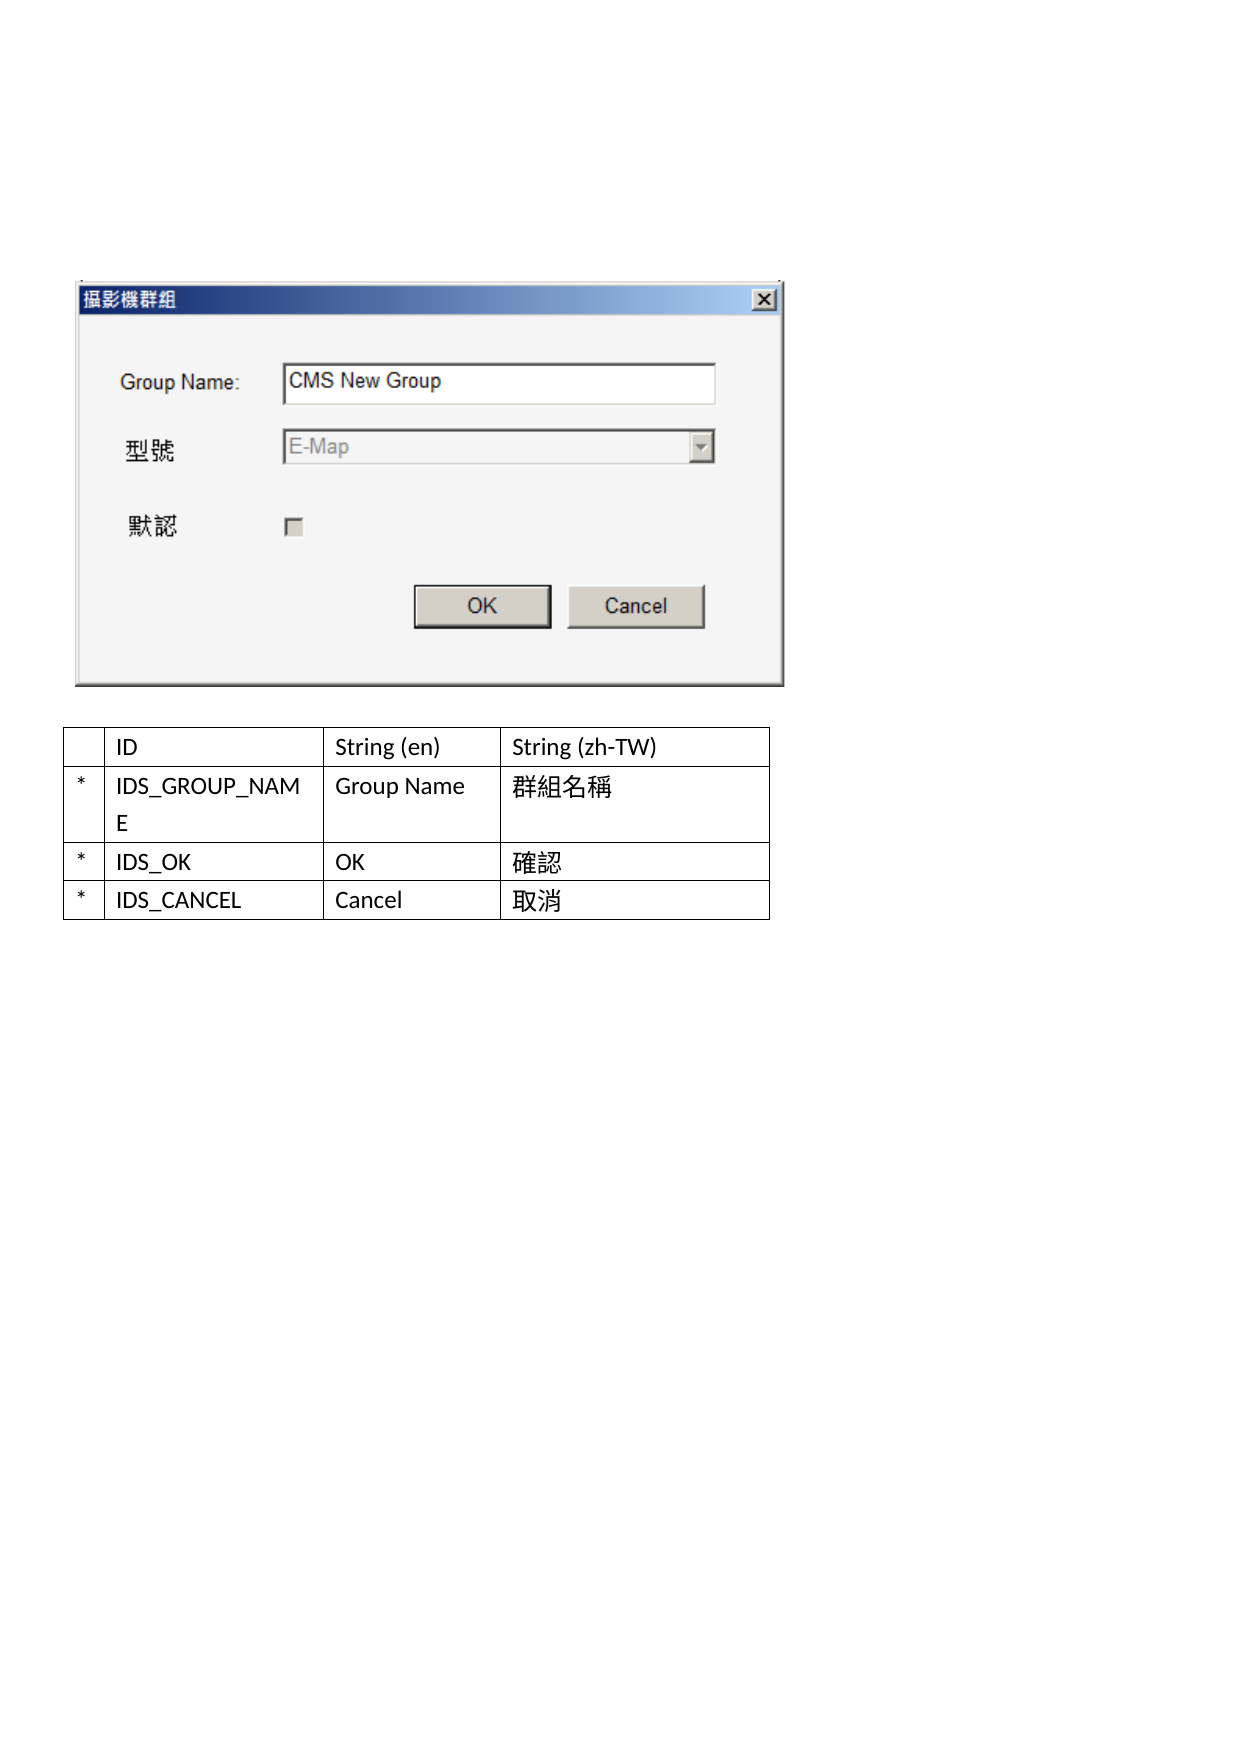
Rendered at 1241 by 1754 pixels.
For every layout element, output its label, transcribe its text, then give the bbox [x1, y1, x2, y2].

table_header String (en) [324, 728, 500, 766]
table_cell 確認 [501, 843, 769, 880]
picture [75, 280, 785, 687]
table_cell IDS_OK [105, 843, 323, 880]
table_cell 群組名稱 [501, 767, 769, 842]
table_header String (zh-TW) [501, 728, 769, 766]
table_cell * [64, 881, 104, 919]
table_header ID [105, 728, 323, 766]
table_cell OK [324, 843, 500, 880]
table_cell Cancel [324, 881, 500, 919]
table_cell IDS_CANCEL [105, 881, 323, 919]
table_cell * [64, 843, 104, 880]
table_cell 取消 [501, 881, 769, 919]
table_cell IDS_GROUP_NAME [105, 767, 323, 842]
table_cell Group Name [324, 767, 500, 842]
table_header [64, 728, 104, 766]
table_cell * [64, 767, 104, 842]
